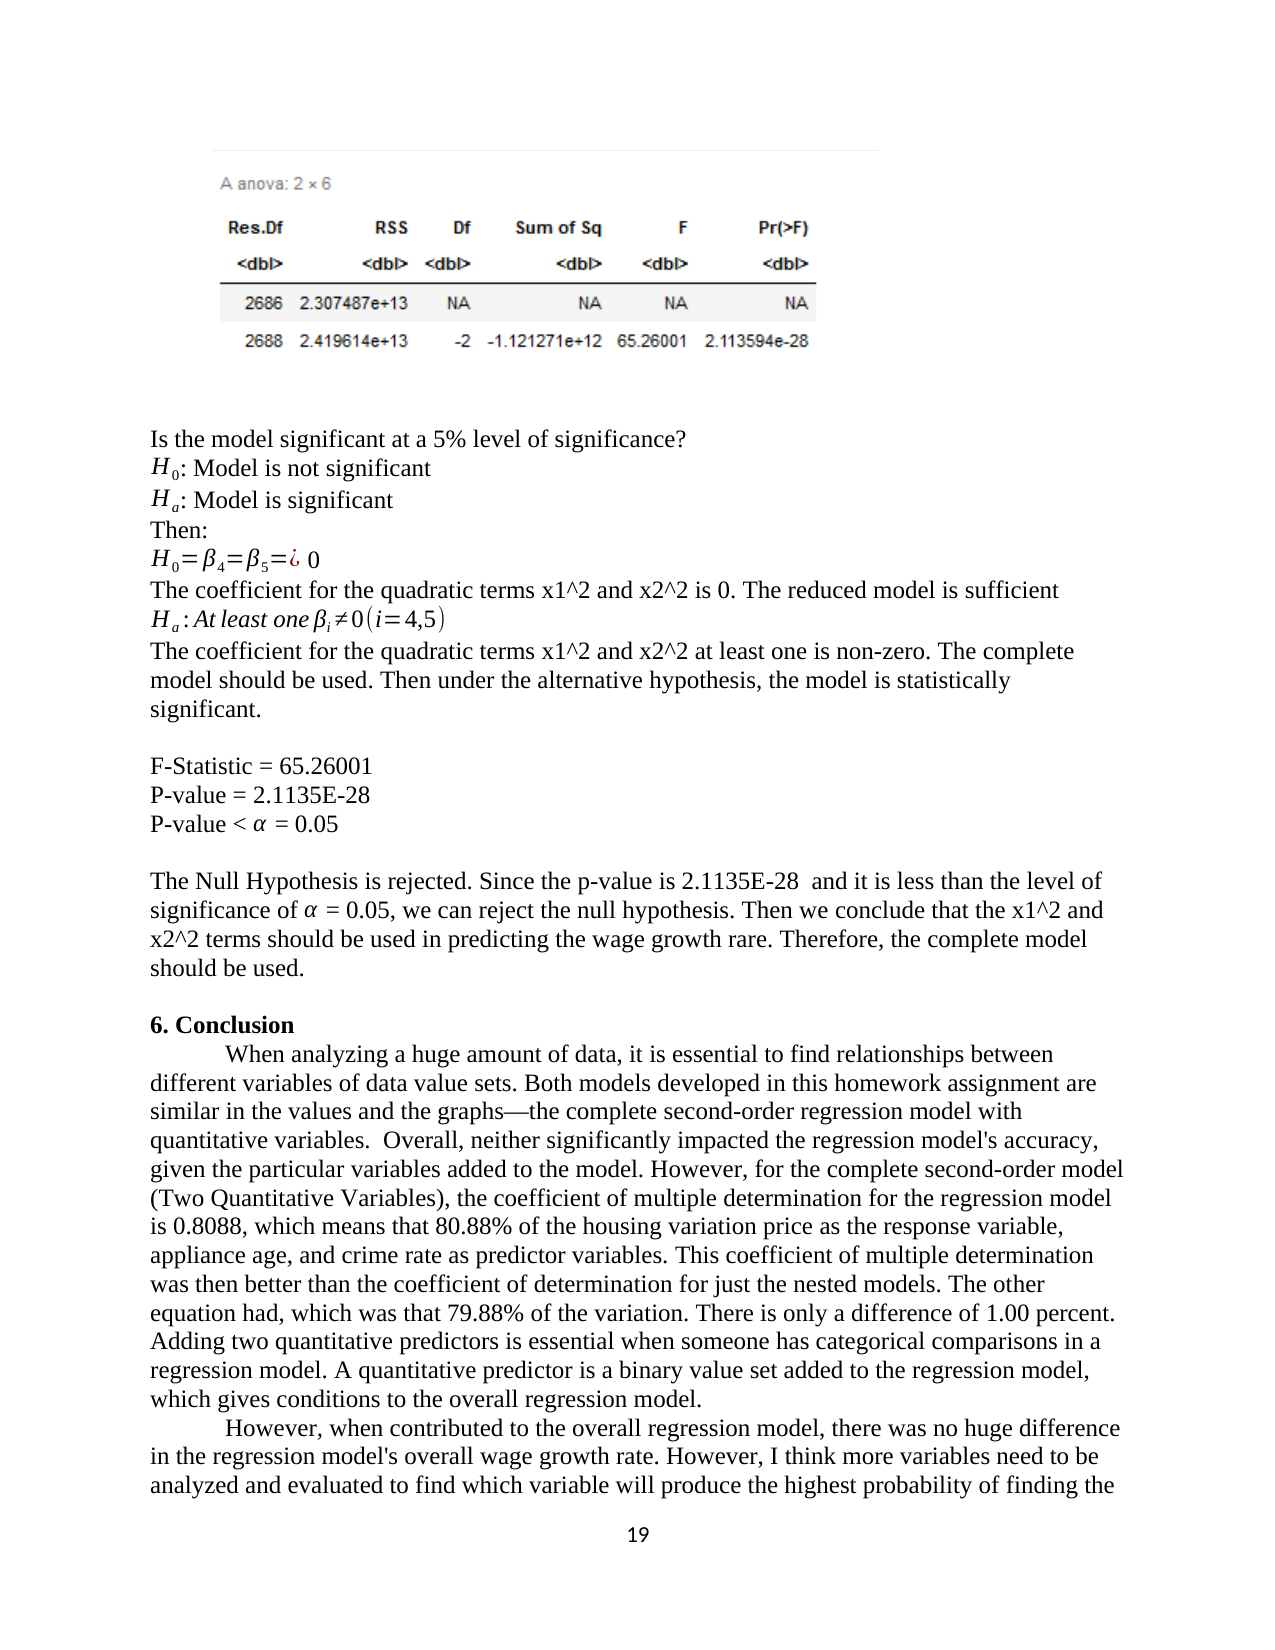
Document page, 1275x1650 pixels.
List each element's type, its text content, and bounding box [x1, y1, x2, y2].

subtitle When analyzing a huge amount of data, it is essential to find relationships between different variables of data value sets. Both models developed in this homework assignment are similar in the values and the graphs—the complete second-order regression model with quantitative variables. Overall, neither significantly impacted the regression model's accuracy, given the particular variables added to the model. However, for the complete second-order model (Two Quantitative Variables), the coefficient of multiple determination for the regression model is 0.8088, which means that 80.88% of the housing variation price as the response variable, appliance age, and crime rate as predictor variables. This coefficient of multiple determination was then better than the coefficient of determination for just the nested models. The other equation had, which was that 79.88% of the variation. There is only a difference of 1.00 percent. Adding two quantitative predictors is essential when someone has categorical comparisons in a regression model. A quantitative predictor is a binary value set added to the regression model, which gives conditions to the overall regression model. [150, 1039, 1125, 1413]
text : Model is significant [150, 484, 1125, 516]
text : Model is not significant [150, 453, 1125, 484]
text Then: [150, 516, 1125, 544]
text Is the model significant at a 5% level of significance? [150, 424, 1125, 453]
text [150, 1413, 1125, 1499]
text P-value = 2.1135E-28 [150, 780, 1125, 809]
text The coefficient for the quadratic terms x1^2 and x2^2 at least one is non-zero. The complete model should be used. Then under the alternative hypothesis, the model is statistically significant. [150, 636, 1125, 723]
text The Null Hypothesis is rejected. Since the p-value is 2.1135E-28 and it is less than the level of significance of = 0.05, we can reject the null hypothesis. Then we conclude that the x1^2 and x2^2 terms should be used in predicting the wage growth rare. Therefore, the complete model should be used. [150, 866, 1125, 981]
text P-value < = 0.05 [150, 809, 1125, 838]
text The coefficient for the quadratic terms x1^2 and x2^2 is 0. The reduced model is sufficient [150, 576, 1125, 604]
text F-Statistic = 65.26001 [150, 751, 1125, 780]
text 0 [150, 544, 1125, 576]
subtitle 6. Conclusion [150, 1010, 1125, 1039]
picture [150, 150, 879, 396]
